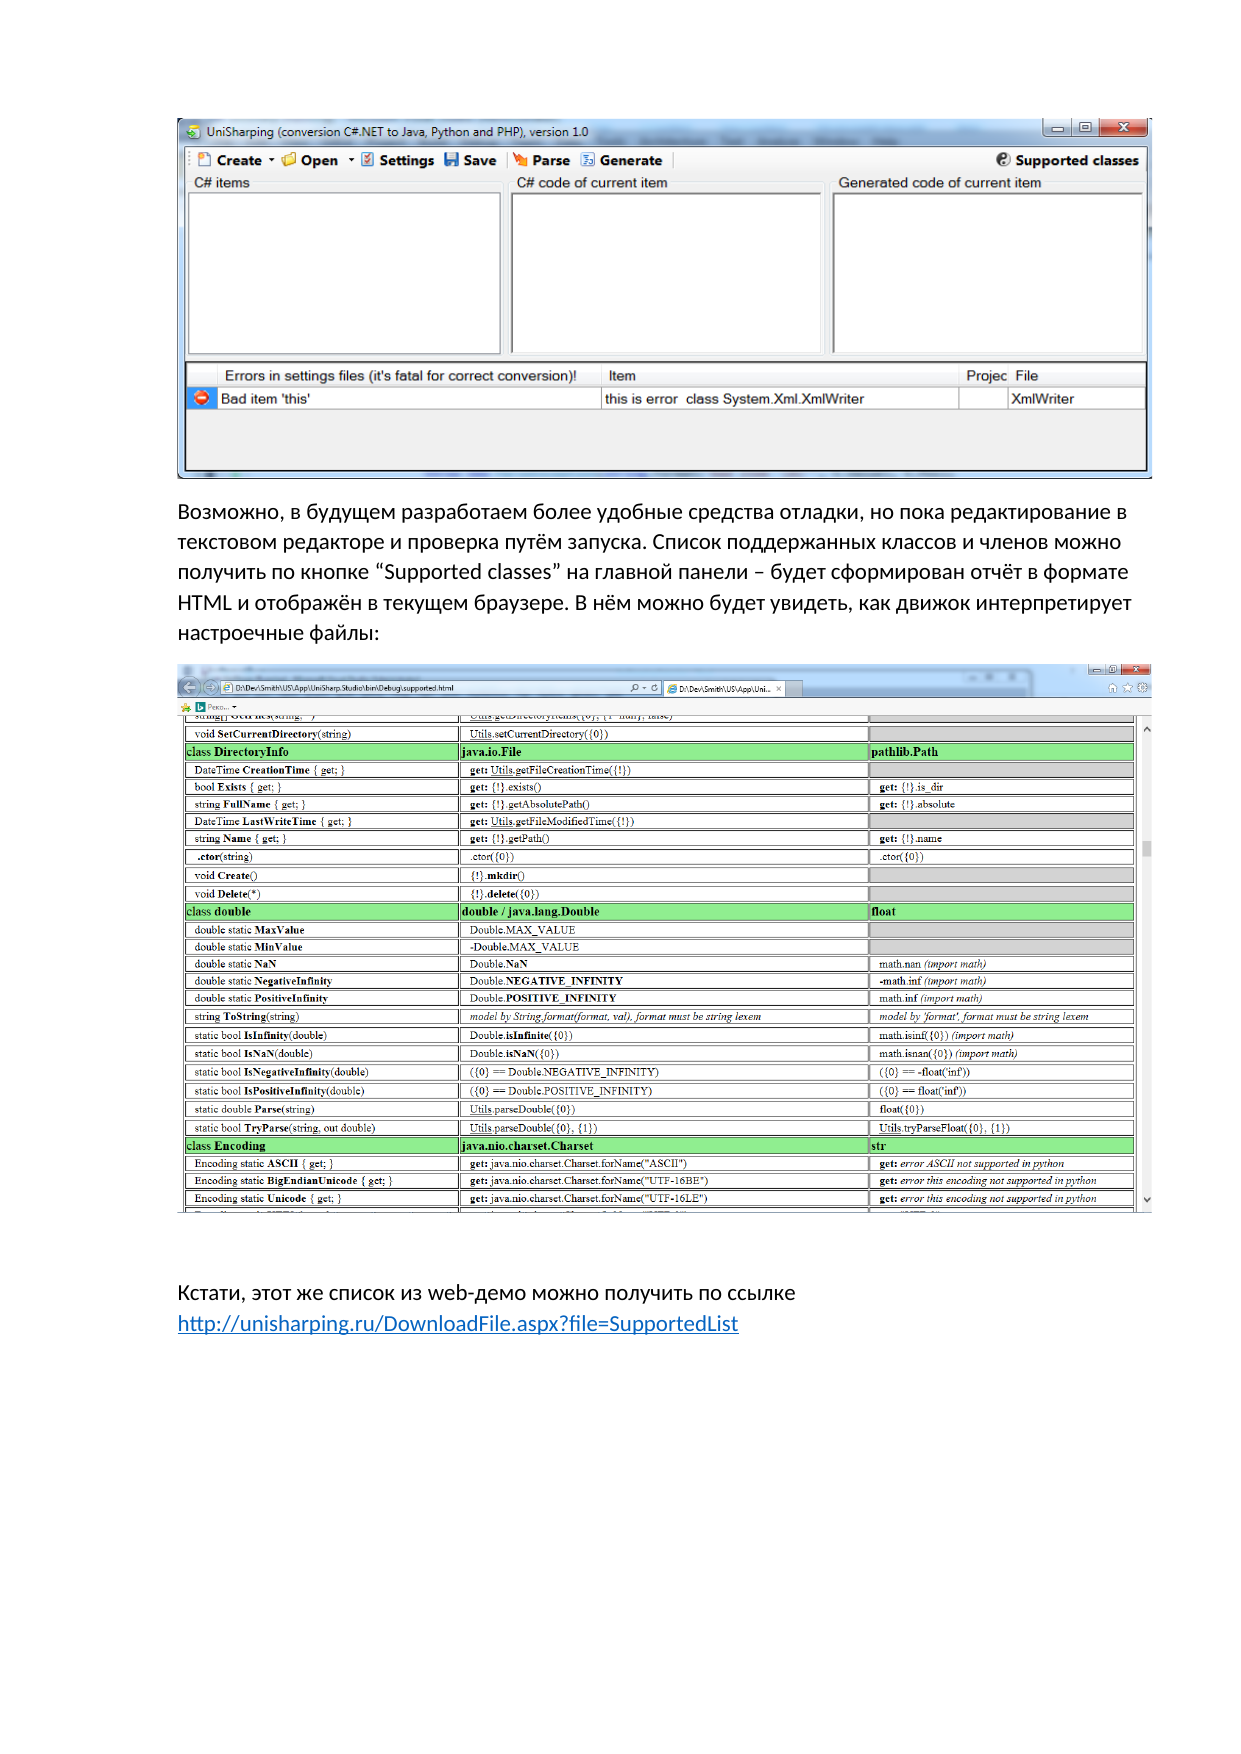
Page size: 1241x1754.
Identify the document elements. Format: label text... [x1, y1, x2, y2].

text Кстати, этот же список из web-демо можно получить по ссылке http://unisharping.ru/DownloadFile.aspx?file=SupportedList [177, 1278, 1152, 1337]
picture [177, 118, 1153, 479]
text Возможно, в будущем разработаем более удобные средства отладки, но пока редактирование в текстовом редакторе и проверка путём запуска. Список поддержанных классов и членов можно получить по кнопке “Supported classes” на главной панели – будет сформирован отчёт в формате HTML и отображён в текущем браузере. В нём можно будет увидеть, как движок интерпретирует настроечные файлы: [177, 497, 1152, 646]
picture [177, 664, 1152, 1213]
